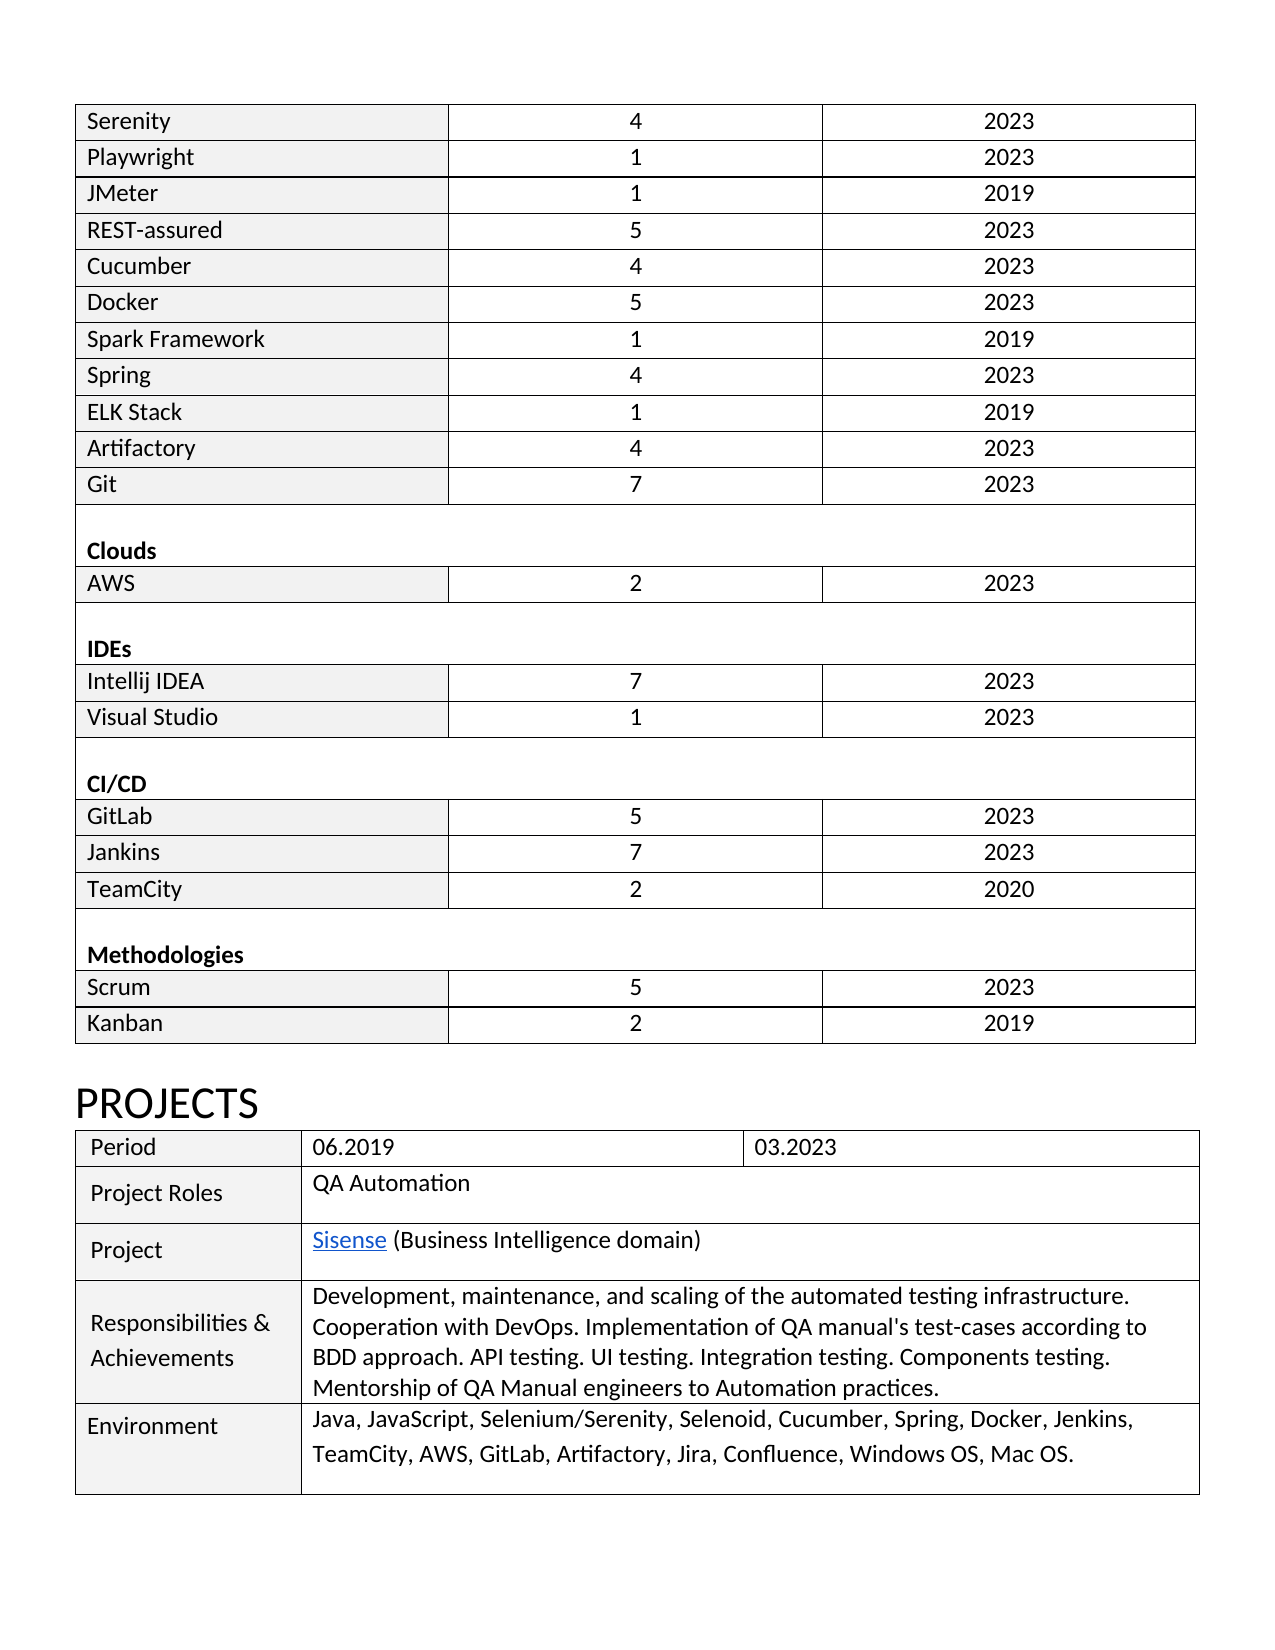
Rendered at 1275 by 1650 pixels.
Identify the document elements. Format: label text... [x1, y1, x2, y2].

table_cell 2023 [823, 141, 1195, 176]
table_cell 2019 [823, 323, 1195, 358]
table_cell 5 [449, 287, 822, 322]
table_cell Environment [76, 1404, 301, 1494]
table_cell 2023 [823, 214, 1195, 249]
table_cell 2023 [823, 250, 1195, 286]
table_cell ELK Stack [76, 396, 448, 431]
table_cell 2019 [823, 396, 1195, 431]
table_cell 2023 [823, 105, 1195, 140]
table_cell REST-assured [76, 214, 448, 249]
table_header 03.2023 [744, 1131, 1199, 1166]
table_cell Clouds [76, 505, 1195, 566]
table_cell 2023 [823, 702, 1195, 737]
table_cell 5 [449, 214, 822, 249]
table_cell 4 [449, 250, 822, 286]
table_cell Responsibilities & Achievements [76, 1281, 301, 1403]
table_cell 1 [449, 396, 822, 431]
table_cell 1 [449, 178, 822, 213]
table_cell 2019 [823, 1008, 1195, 1043]
subtitle projects [75, 1074, 1123, 1130]
table_cell Scrum [76, 971, 448, 1006]
table_cell 2 [449, 567, 822, 602]
table_cell Kanban [76, 1008, 448, 1043]
table_cell Development, maintenance, and scaling of the automated testing infrastructure. Cooperation with DevOps. Implementation of QA manual's test-cases according to BDD approach. API testing. UI testing. Integration testing. Components testing. Mentorship of QA Manual engineers to Automation practices. [302, 1281, 1199, 1403]
table_cell Playwright [76, 141, 448, 176]
table_cell Project Roles [76, 1167, 301, 1223]
table_cell TeamCity [76, 873, 448, 908]
table_cell 2023 [823, 665, 1195, 701]
table_cell 2023 [823, 468, 1195, 504]
table_cell 2023 [823, 836, 1195, 872]
table_cell Spring [76, 359, 448, 394]
table_cell Intellij IDEA [76, 665, 448, 701]
table_cell Spark Framework [76, 323, 448, 358]
table_cell GitLab [76, 800, 448, 835]
table_cell 2023 [823, 359, 1195, 394]
table_cell 1 [449, 702, 822, 737]
table_cell 2 [449, 873, 822, 908]
table_cell 7 [449, 468, 822, 504]
table_cell 1 [449, 141, 822, 176]
table_cell 2020 [823, 873, 1195, 908]
table_cell 7 [449, 836, 822, 872]
table_cell 1 [449, 323, 822, 358]
table_cell 2023 [823, 567, 1195, 602]
table_cell IDEs [76, 603, 1195, 664]
table_cell 5 [449, 971, 822, 1006]
table_cell 5 [449, 800, 822, 835]
table_cell 2023 [823, 432, 1195, 467]
table_cell Visual Studio [76, 702, 448, 737]
table_cell Artifactory [76, 432, 448, 467]
table_cell Methodologies [76, 909, 1195, 970]
table_header Period [76, 1131, 301, 1166]
table_cell 7 [449, 665, 822, 701]
table_cell 4 [449, 105, 822, 140]
table_cell AWS [76, 567, 448, 602]
table_cell JMeter [76, 178, 448, 213]
table_cell Git [76, 468, 448, 504]
table_cell 2023 [823, 800, 1195, 835]
table_cell 2019 [823, 178, 1195, 213]
table_cell Sisense (Business Intelligence domain) [302, 1224, 1199, 1279]
table_cell 2 [449, 1008, 822, 1043]
table_cell CI/CD [76, 738, 1195, 799]
table_cell Jankins [76, 836, 448, 872]
table_cell 4 [449, 359, 822, 394]
table_cell Cucumber [76, 250, 448, 286]
table_cell Docker [76, 287, 448, 322]
table_cell Serenity [76, 105, 448, 140]
table_header 06.2019 [302, 1131, 743, 1166]
table_cell 4 [449, 432, 822, 467]
table_cell 2023 [823, 287, 1195, 322]
table_cell 2023 [823, 971, 1195, 1006]
table_cell QA Automation [302, 1167, 1199, 1223]
table_cell Project [76, 1224, 301, 1279]
